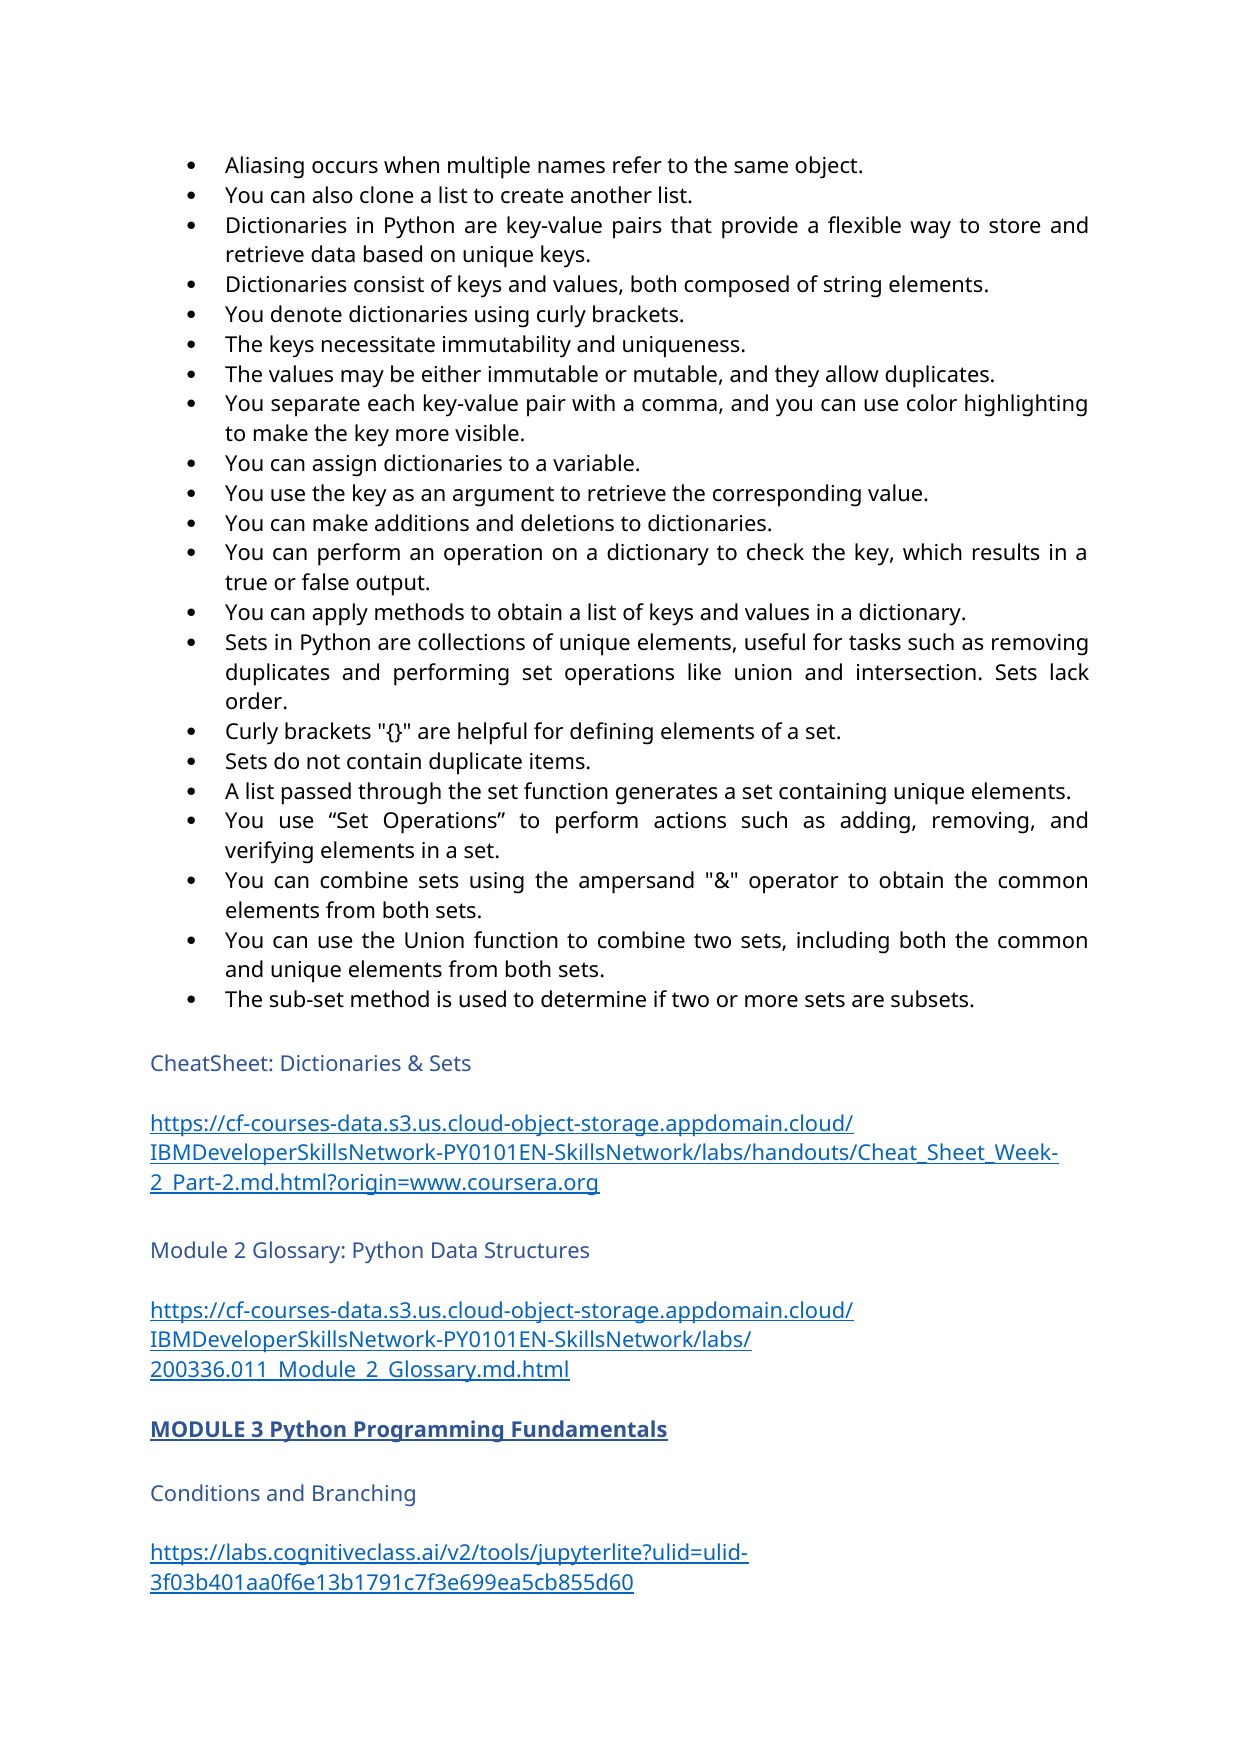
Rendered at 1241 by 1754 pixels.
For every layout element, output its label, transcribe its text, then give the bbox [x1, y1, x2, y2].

list The keys necessitate immutability and uniqueness. [187, 329, 1090, 358]
list The sub-set method is used to determine if two or more sets are subsets. [187, 984, 1090, 1014]
list You can make additions and deletions to dictionaries. [187, 507, 1090, 537]
list You can use the Union function to combine two sets, including both the common and unique elements from both sets. [187, 924, 1090, 984]
subtitle CheatSheet: Dictionaries & Sets [150, 1048, 1090, 1078]
subtitle MODULE 3 Python Programming Fundamentals [150, 1414, 1090, 1443]
list You can also clone a list to create another list. [187, 180, 1090, 209]
text https://cf-courses-data.s3.us.cloud-object-storage.appdomain.cloud/IBMDeveloperSkillsNetwork-PY0101EN-SkillsNetwork/labs/200336.011_Module_2_Glossary.md.html [150, 1294, 1090, 1384]
list The values may be either immutable or mutable, and they allow duplicates. [187, 358, 1090, 388]
list Sets in Python are collections of unique elements, useful for tasks such as removing duplicates and performing set operations like union and intersection. Sets lack order. [187, 627, 1090, 716]
list Sets do not contain duplicate items. [187, 746, 1090, 776]
list You can apply methods to obtain a list of keys and values in a dictionary. [187, 597, 1090, 627]
list You denote dictionaries using curly brackets. [187, 299, 1090, 329]
text https://cf-courses-data.s3.us.cloud-object-storage.appdomain.cloud/IBMDeveloperSkillsNetwork-PY0101EN-SkillsNetwork/labs/handouts/Cheat_Sheet_Week-2_Part-2.md.html?origin=www.coursera.org [150, 1107, 1090, 1197]
list Curly brackets "{}" are helpful for defining elements of a set. [187, 716, 1090, 746]
list Aliasing occurs when multiple names refer to the same object. [187, 150, 1090, 180]
list Dictionaries in Python are key-value pairs that provide a flexible way to store and retrieve data based on unique keys. [187, 209, 1090, 269]
list You can combine sets using the ampersand "&" operator to obtain the common elements from both sets. [187, 865, 1090, 924]
list You use “Set Operations” to perform actions such as adding, removing, and verifying elements in a set. [187, 805, 1090, 865]
list You can perform an operation on a dictionary to check the key, which results in a true or false output. [187, 537, 1090, 597]
list You can assign dictionaries to a variable. [187, 448, 1090, 478]
text https://labs.cognitiveclass.ai/v2/tools/jupyterlite?ulid=ulid-3f03b401aa0f6e13b1791c7f3e699ea5cb855d60 [150, 1537, 1090, 1597]
list Dictionaries consist of keys and values, both composed of string elements. [187, 269, 1090, 299]
subtitle Module 2 Glossary: Python Data Structures [150, 1235, 1090, 1265]
list A list passed through the set function generates a set containing unique elements. [187, 776, 1090, 805]
list You separate each key-value pair with a comma, and you can use color highlighting to make the key more visible. [187, 388, 1090, 448]
subtitle Conditions and Branching [150, 1477, 1090, 1507]
list You use the key as an argument to retrieve the corresponding value. [187, 478, 1090, 507]
